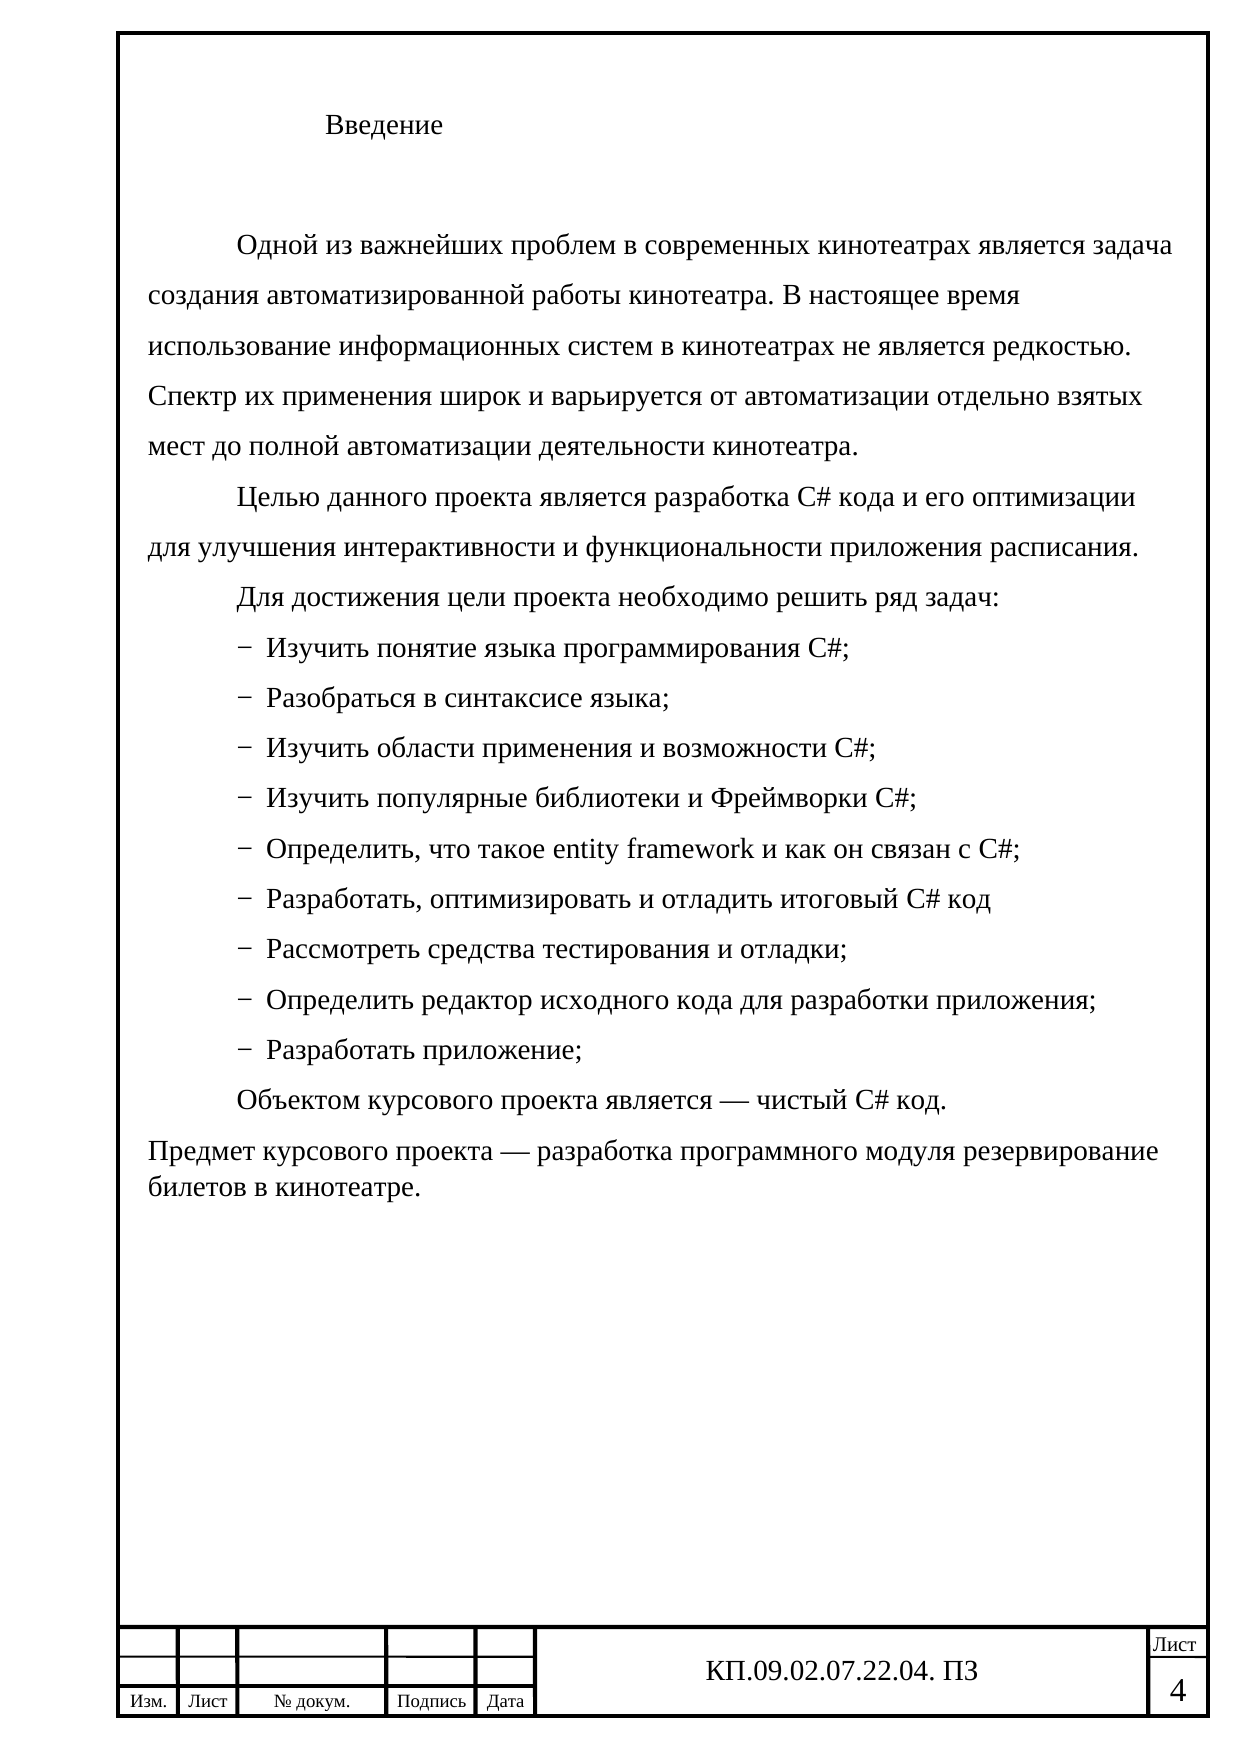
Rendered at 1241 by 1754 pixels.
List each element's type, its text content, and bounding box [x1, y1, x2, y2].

list Изучить понятие языка программирования С#; [148, 630, 1181, 663]
text Предмет курсового проекта — разработка программного модуля резервирование билетов в кинотеатре. [148, 1133, 1181, 1202]
text Объектом курсового проекта является — чистый C# код. [148, 1082, 1181, 1116]
list Разработать приложение; [148, 1032, 1181, 1066]
list Определить редактор исходного кода для разработки приложения; [148, 982, 1181, 1015]
text Целью данного проекта является разработка С# кода и его оптимизации для улучшения интерактивности и функциональности приложения расписания. [148, 479, 1181, 563]
subtitle Введение [236, 107, 1181, 141]
list Изучить популярные библиотеки и Фреймворки С#; [148, 781, 1181, 814]
list Изучить области применения и возможности С#; [148, 730, 1181, 764]
list Рассмотреть средства тестирования и отладки; [148, 932, 1181, 965]
list Разработать, оптимизировать и отладить итоговый C# код [148, 881, 1181, 915]
text Одной из важнейших проблем в современных кинотеатрах является задача создания автоматизированной работы кинотеатра. В настоящее время использование информационных систем в кинотеатрах не является редкостью. Спектр их применения широк и варьируется от автоматизации отдельно взятых мест до полной автоматизации деятельности кинотеатра. [148, 227, 1181, 462]
text Для достижения цели проекта необходимо решить ряд задач: [148, 579, 1181, 613]
list Разобраться в синтаксисе языка; [148, 680, 1181, 713]
list Определить, что такое entity framework и как он связан с C#; [148, 831, 1181, 864]
